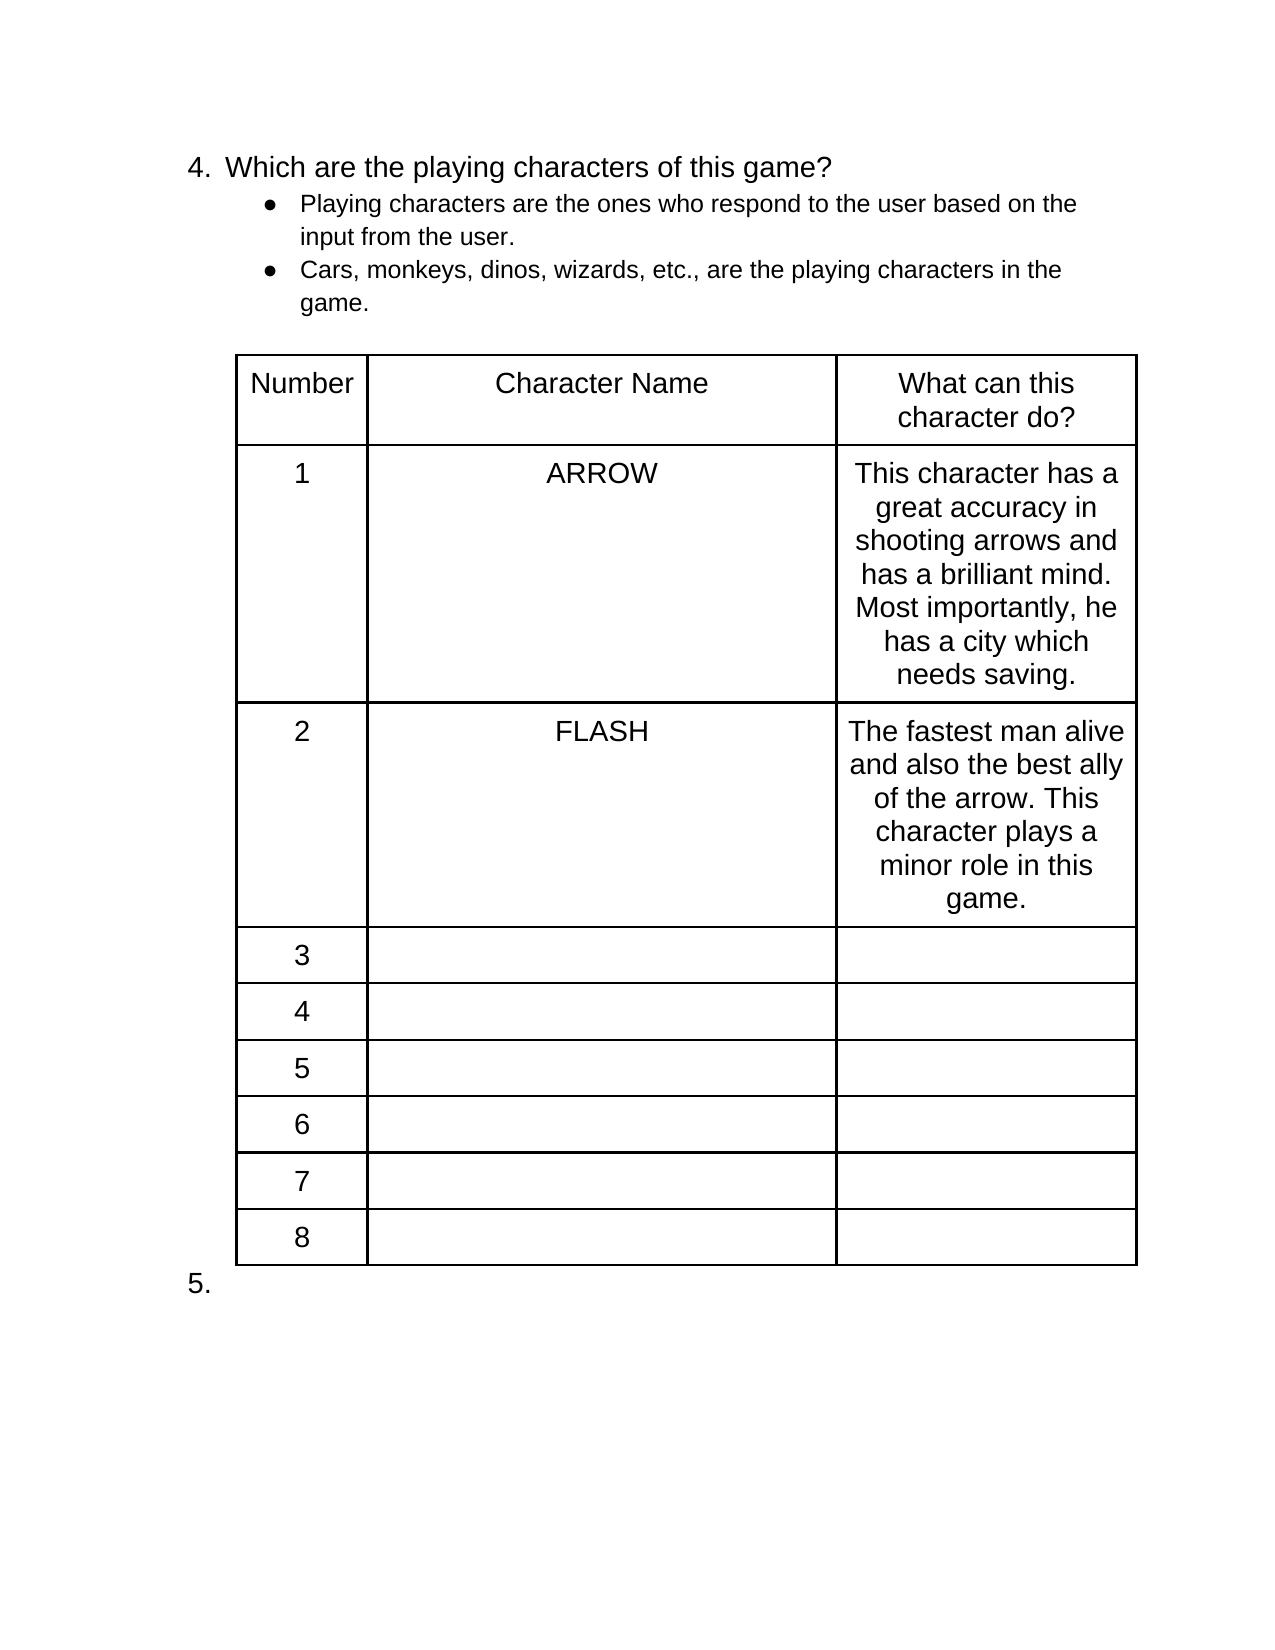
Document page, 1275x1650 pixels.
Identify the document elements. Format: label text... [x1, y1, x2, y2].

table_cell [369, 1041, 835, 1095]
table_cell FLASH [369, 704, 835, 926]
table_cell [838, 1154, 1135, 1208]
list Playing characters are the ones who respond to the user based on the input from the user. [262, 188, 1125, 250]
table_cell [838, 984, 1135, 1038]
table_header Character Name [369, 356, 835, 444]
table_cell [838, 1210, 1135, 1264]
table_header Number [238, 356, 366, 444]
list Which are the playing characters of this game? [187, 150, 1125, 183]
table_cell [838, 1097, 1135, 1151]
table_cell [838, 928, 1135, 982]
table_cell This character has a great accuracy in shooting arrows and has a brilliant mind. Most importantly, he has a city which needs saving. [838, 446, 1135, 701]
table_cell [369, 1097, 835, 1151]
table_cell 1 [238, 446, 366, 701]
table_cell 3 [238, 928, 366, 982]
table_cell [838, 1041, 1135, 1095]
table_cell 6 [238, 1097, 366, 1151]
table_header What can this character do? [838, 356, 1135, 444]
table_cell 5 [238, 1041, 366, 1095]
table_cell 4 [238, 984, 366, 1038]
table_cell 8 [238, 1210, 366, 1264]
table_cell The fastest man alive and also the best ally of the arrow. This character plays a minor role in this game. [838, 704, 1135, 926]
list Cars, monkeys, dinos, wizards, etc., are the playing characters in the game. [262, 254, 1125, 316]
table_cell [369, 1154, 835, 1208]
table_cell [369, 1210, 835, 1264]
table_cell 7 [238, 1154, 366, 1208]
table_cell 2 [238, 704, 366, 926]
table_cell [369, 984, 835, 1038]
table_cell ARROW [369, 446, 835, 701]
table_cell [369, 928, 835, 982]
